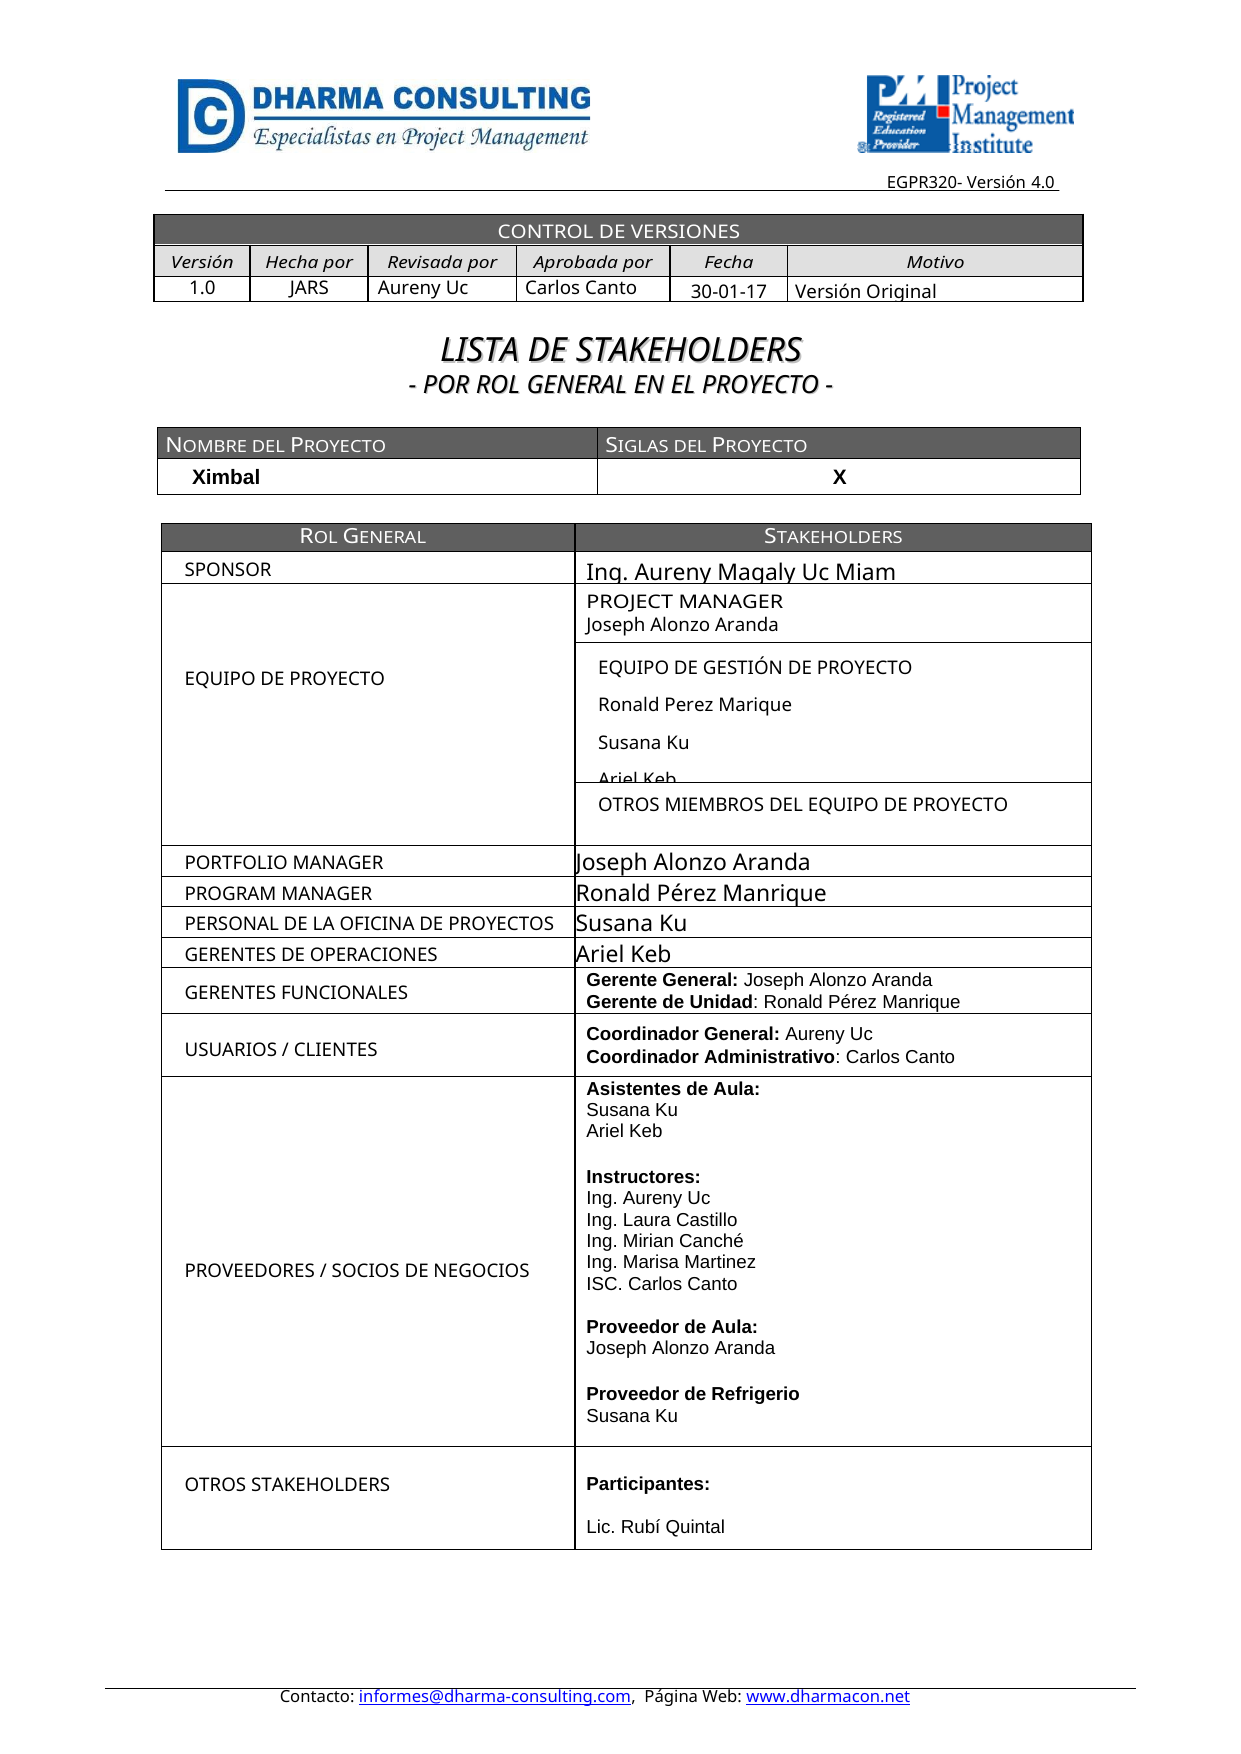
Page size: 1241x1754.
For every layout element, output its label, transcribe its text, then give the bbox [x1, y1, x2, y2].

table_cell PROJECT MANAGER Joseph Alonzo Aranda [576, 584, 1091, 642]
table_cell Motivo [788, 246, 1082, 276]
table_cell USUARIOS / CLIENTES [162, 1014, 574, 1076]
table_cell Ing. Aureny Magaly Uc Miam [576, 552, 1091, 583]
table_cell Susana Ku [576, 907, 1091, 937]
table_cell Ronald Pérez Manrique [576, 877, 1091, 906]
table_cell Gerente General: Joseph Alonzo Aranda Gerente de Unidad: Ronald Pérez Manrique [576, 968, 1091, 1013]
table_cell PORTFOLIO MANAGER [162, 846, 574, 876]
table_header ROL GENERAL [162, 524, 574, 551]
table_header STAKEHOLDERS [576, 524, 1091, 551]
table_cell 1.0 [155, 277, 249, 301]
text LISTA DE STAKEHOLDERS [135, 329, 1106, 369]
table_cell Coordinador General: Aureny Uc Coordinador Administrativo: Carlos Canto [576, 1014, 1091, 1076]
table_cell PROVEEDORES / SOCIOS DE NEGOCIOS [162, 1077, 574, 1446]
table_cell GERENTES DE OPERACIONES [162, 938, 574, 967]
table_cell JARS [251, 277, 367, 301]
table_header NOMBRE DEL PROYECTO [158, 428, 597, 458]
table_cell Joseph Alonzo Aranda [576, 846, 1091, 876]
table_cell Ariel Keb [576, 938, 1091, 967]
table_header SIGLAS DEL PROYECTO [598, 428, 1080, 458]
table_cell Hecha por [251, 246, 367, 276]
table_cell Ximbal [158, 459, 597, 494]
picture [177, 79, 591, 153]
table_cell PERSONAL DE LA OFICINA DE PROYECTOS [162, 907, 574, 937]
subtitle Contacto: informes@dharma-consulting.com, Página Web: www.dharmacon.net [279, 1686, 1148, 1706]
subtitle EGPR320- Versión 4.0 [164, 171, 1148, 193]
table_cell Revisada por [369, 246, 516, 276]
table_cell GERENTES FUNCIONALES [162, 968, 574, 1013]
table_cell Versión [155, 246, 249, 276]
table_cell PROGRAM MANAGER [162, 877, 574, 906]
table_cell SPONSOR [162, 552, 574, 583]
table_cell Participantes: Lic. Rubí Quintal [576, 1447, 1091, 1548]
table_cell 30-01-17 [671, 277, 787, 301]
table_cell OTROS STAKEHOLDERS [162, 1447, 574, 1548]
table_cell Fecha [671, 246, 787, 276]
picture [857, 75, 1074, 153]
table_cell Aureny Uc [369, 277, 516, 301]
table_cell Versión Original [788, 277, 1082, 301]
table_cell Asistentes de Aula: Susana Ku Ariel Keb Instructores: Ing. Aureny Uc Ing. Laura Castillo Ing. Mirian Canché Ing. Marisa Martinez ISC. Carlos Canto Proveedor de Aula: Joseph Alonzo Aranda Proveedor de Refrigerio Susana Ku [576, 1077, 1091, 1446]
table_cell OTROS MIEMBROS DEL EQUIPO DE PROYECTO [576, 783, 1091, 845]
table_cell Aprobada por [517, 246, 669, 276]
table_cell EQUIPO DE GESTIÓN DE PROYECTO Ronald Perez Marique Susana Ku Ariel Keb [576, 643, 1091, 782]
table_cell EQUIPO DE PROYECTO [162, 584, 574, 845]
text - POR ROL GENERAL EN EL PROYECTO - [135, 369, 1107, 399]
table_header CONTROL DE VERSIONES [155, 215, 1082, 244]
table_cell Carlos Canto [517, 277, 669, 301]
table_cell X [598, 459, 1080, 494]
